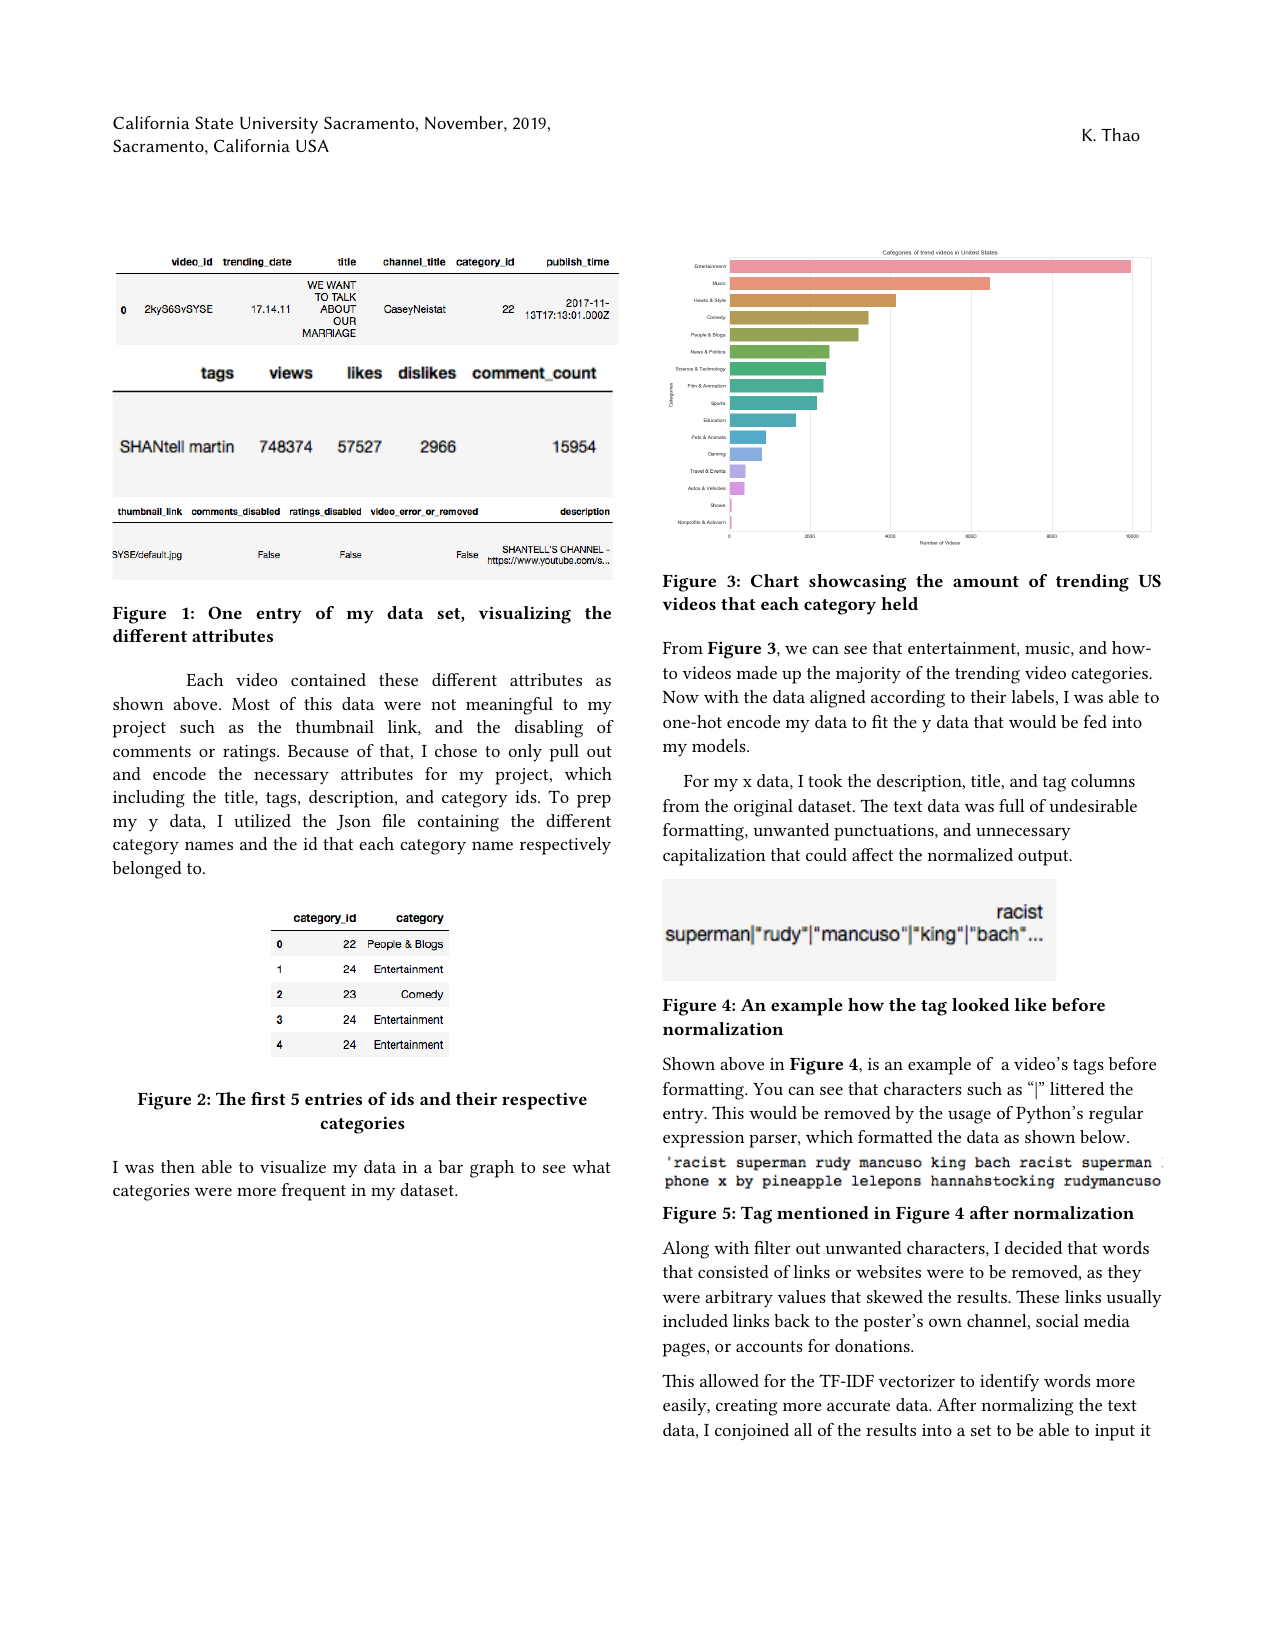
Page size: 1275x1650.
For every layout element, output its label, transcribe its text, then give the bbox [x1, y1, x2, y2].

text Shown above in Figure 4, is an example of a video’s tags before formatting. You can see that characters such as “|” littered the entry. This would be removed by the usage of Python’s regular expression parser, which formatted the data as shown below. [662, 1054, 1162, 1151]
text Figure 3: Chart showcasing the amount of trending US videos that each category held [662, 570, 1162, 615]
picture [112, 247, 619, 346]
picture [112, 348, 613, 497]
text Figure 2: The first 5 entries of ids and their respective categories [112, 1089, 612, 1134]
picture [268, 901, 457, 1066]
picture [662, 247, 1162, 548]
text Each video contained these different attributes as shown above. Most of this data were not meaningful to my project such as the thumbnail link, and the disabling of comments or ratings. Because of that, I chose to only pull out and encode the necessary attributes for my project, which including the title, tags, description, and category ids. To prep my y data, I utilized the Json file containing the different category names and the id that each category name respectively belonged to. [112, 670, 612, 879]
text Figure 4: An example how the tag looked like before normalization [662, 994, 1162, 1040]
text For my x data, I took the description, title, and tag columns from the original dataset. The text data was full of undesirable formatting, unwanted punctuations, and unnecessary capitalization that could affect the normalized output. [662, 771, 1162, 866]
text I was then able to visualize my data in a bar graph to see what categories were more frequent in my dataset. [112, 1157, 612, 1201]
picture [662, 879, 1057, 981]
text Figure 1: One entry of my data set, visualizing the different attributes [112, 602, 612, 647]
text From Figure 3, we can see that entertainment, music, and how-to videos made up the majority of the trending video categories. Now with the data aligned according to their labels, I was able to one-hot encode my data to fit the y data that would be fed into my models. [662, 638, 1162, 757]
text Figure 5: Tag mentioned in Figure 4 after normalization [662, 1203, 1162, 1224]
picture [662, 1151, 1163, 1190]
text Along with filter out unwanted characters, I decided that words that consisted of links or websites were to be removed, as they were arbitrary values that skewed the results. These links usually included links back to the poster’s own channel, social media pages, or accounts for donations. [662, 1238, 1162, 1357]
picture [112, 498, 613, 580]
